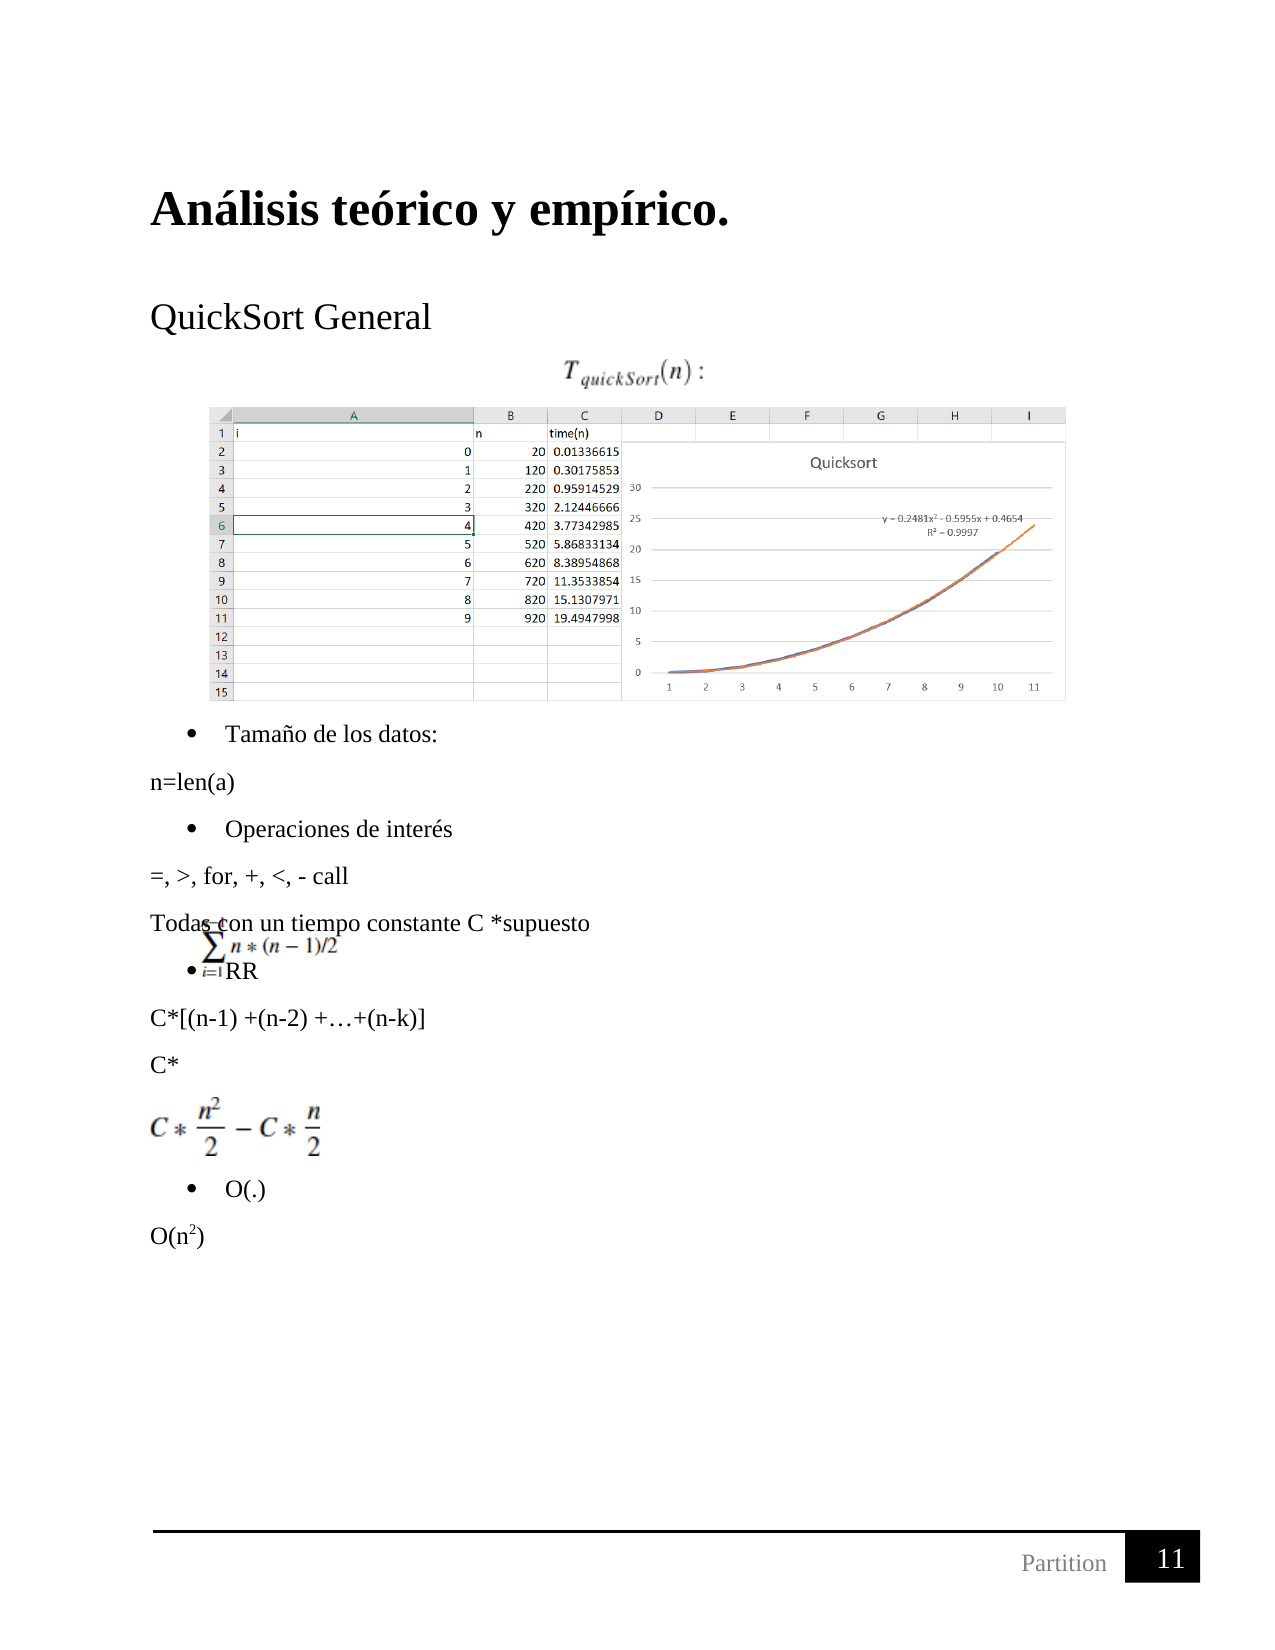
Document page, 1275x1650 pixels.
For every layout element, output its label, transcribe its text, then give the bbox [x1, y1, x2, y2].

text O(n2) [150, 1221, 1125, 1250]
subtitle Análisis teórico y empírico. [150, 179, 1125, 237]
text =, >, for, +, <, - call [150, 861, 1125, 890]
text n=len(a) [150, 767, 1125, 795]
picture [187, 937, 349, 956]
list RR [187, 956, 1125, 984]
subtitle QuickSort General [150, 294, 1125, 338]
picture [209, 407, 1066, 701]
picture [563, 359, 712, 389]
picture [150, 1097, 321, 1156]
list Tamaño de los datos: [187, 719, 1125, 748]
text C*[(n-1) +(n-2) +…+(n-k)] [150, 1003, 1125, 1032]
list Operaciones de interés [187, 814, 1125, 843]
list O(.) [187, 1174, 1125, 1203]
text Todas con un tiempo constante C *supuesto [150, 908, 1125, 937]
text C* [150, 1050, 1125, 1079]
